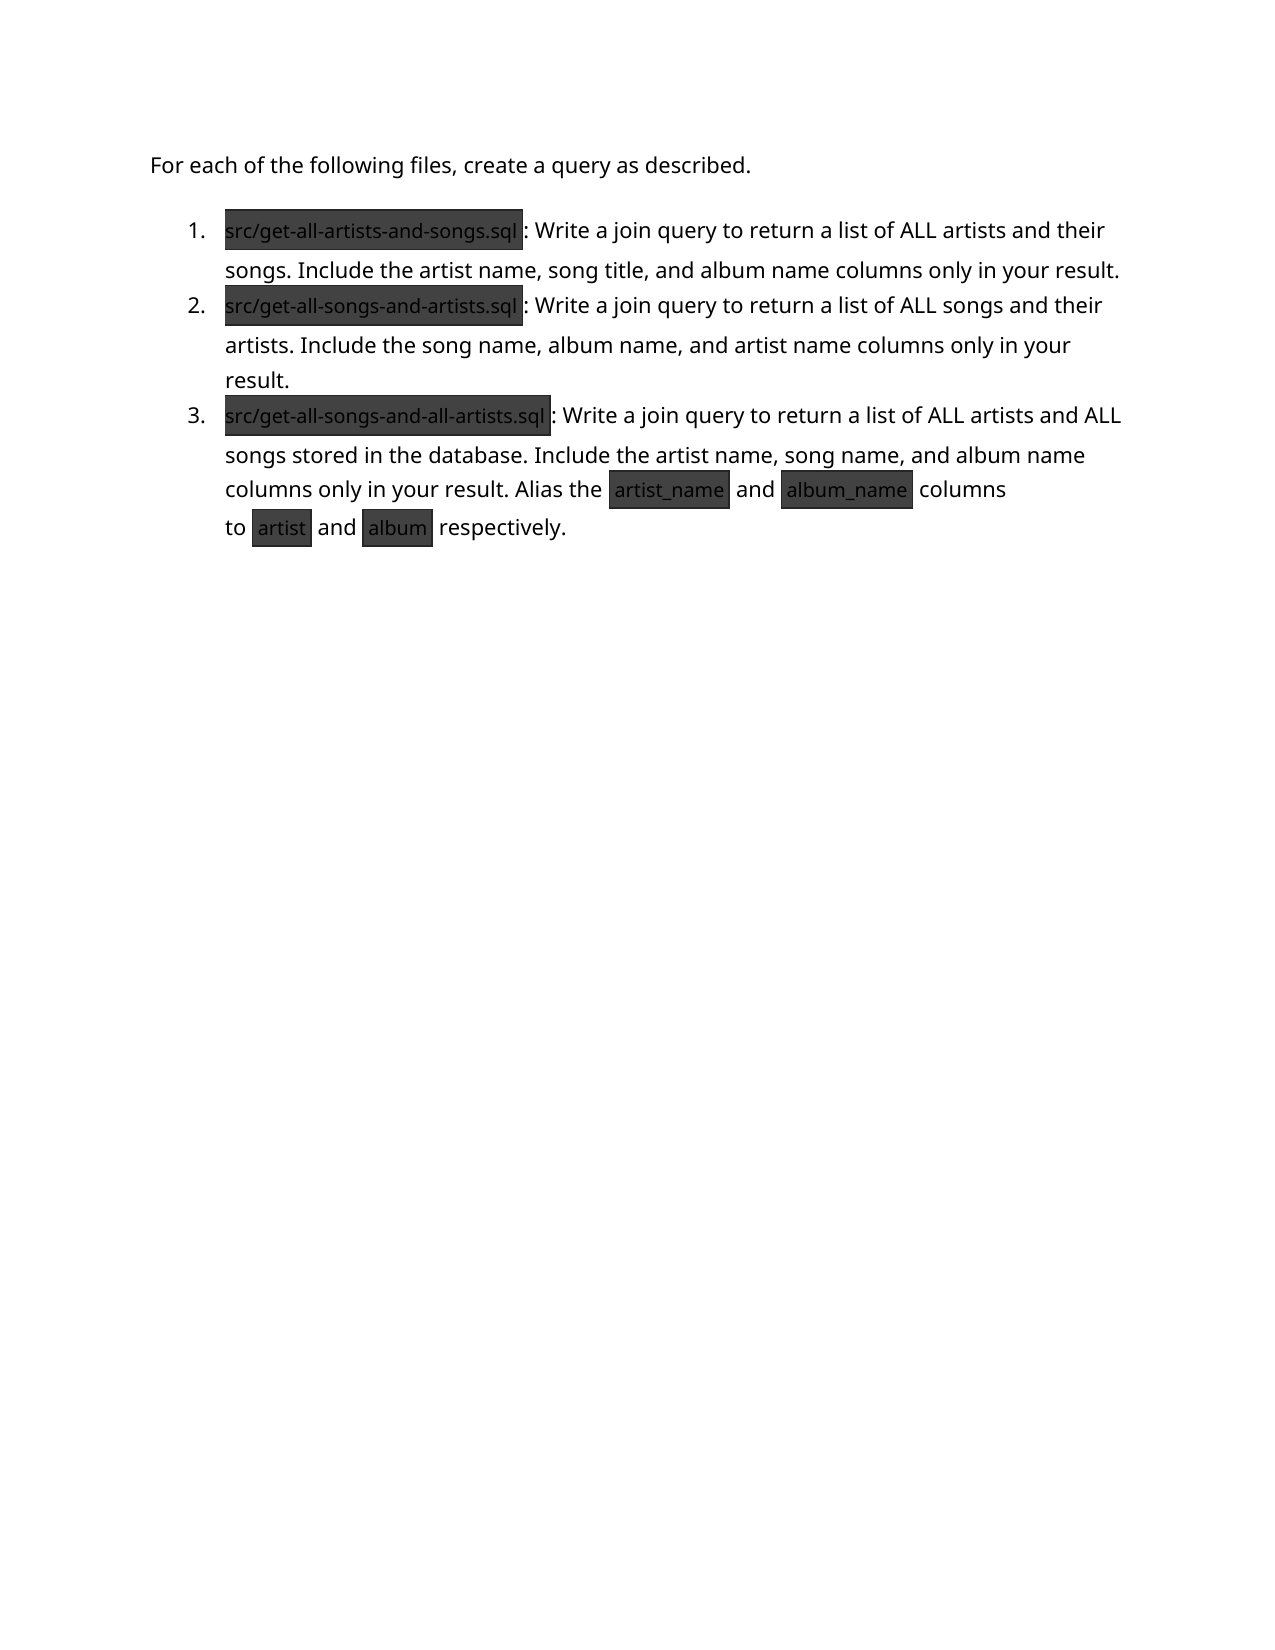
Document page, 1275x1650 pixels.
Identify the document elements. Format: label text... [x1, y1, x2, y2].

list src/get-all-songs-and-artists.sql: Write a join query to return a list of ALL songs and their artists. Include the song name, album name, and artist name columns only in your result. [187, 284, 1125, 394]
list src/get-all-songs-and-all-artists.sql: Write a join query to return a list of ALL artists and ALL songs stored in the database. Include the artist name, song name, and album name columns only in your result. Alias the artist_name and album_name columns to artist and album respectively. [187, 394, 1125, 547]
text For each of the following files, create a query as described. [150, 150, 1125, 180]
list src/get-all-artists-and-songs.sql: Write a join query to return a list of ALL artists and their songs. Include the artist name, song title, and album name columns only in your result. [187, 209, 1125, 284]
